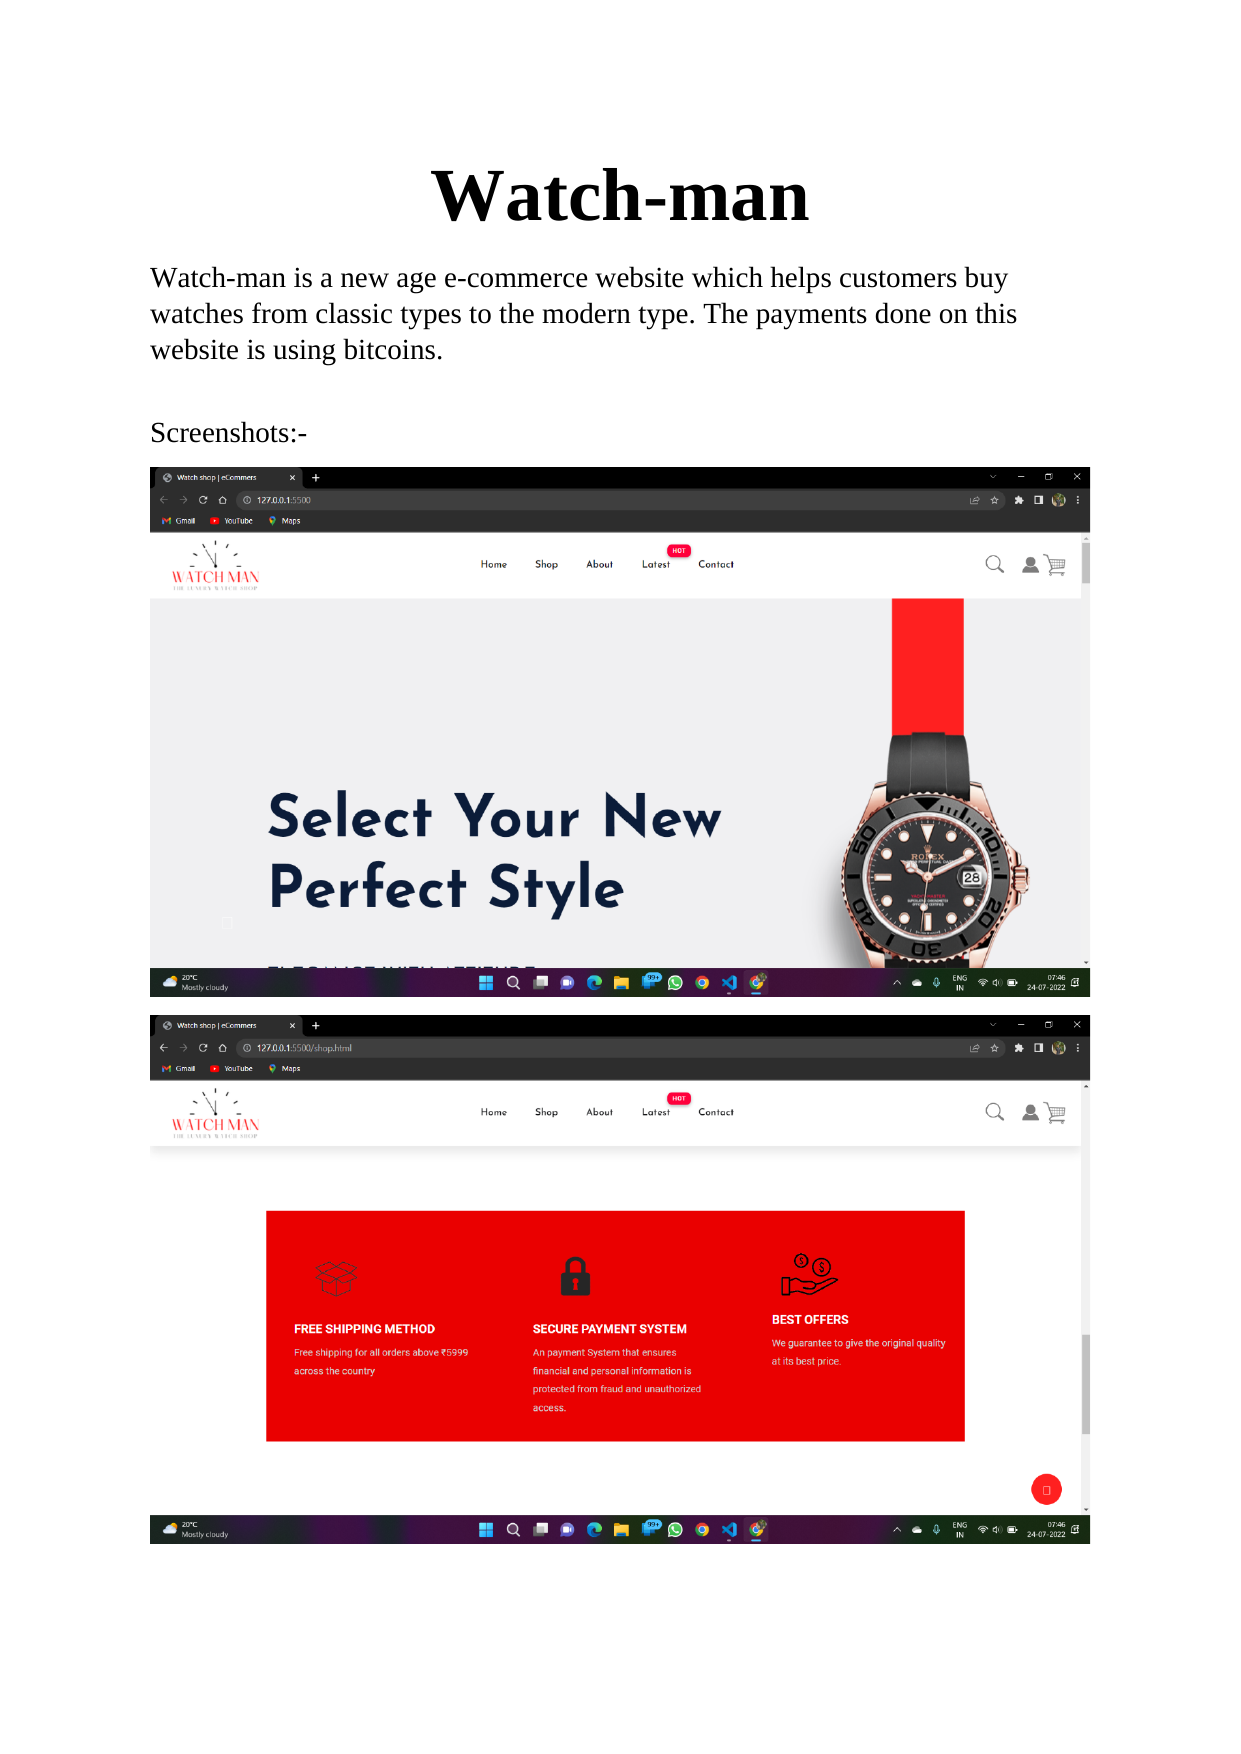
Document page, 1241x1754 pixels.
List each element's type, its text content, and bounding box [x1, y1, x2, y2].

text Watch-man [150, 150, 1090, 236]
text Watch-man is a new age e-commerce website which helps customers buy watches from classic types to the modern type. The payments done on this website is using bitcoins. [150, 260, 1090, 396]
picture [150, 1015, 1091, 1544]
text Screenshots:- [150, 415, 1090, 448]
picture [150, 467, 1091, 997]
